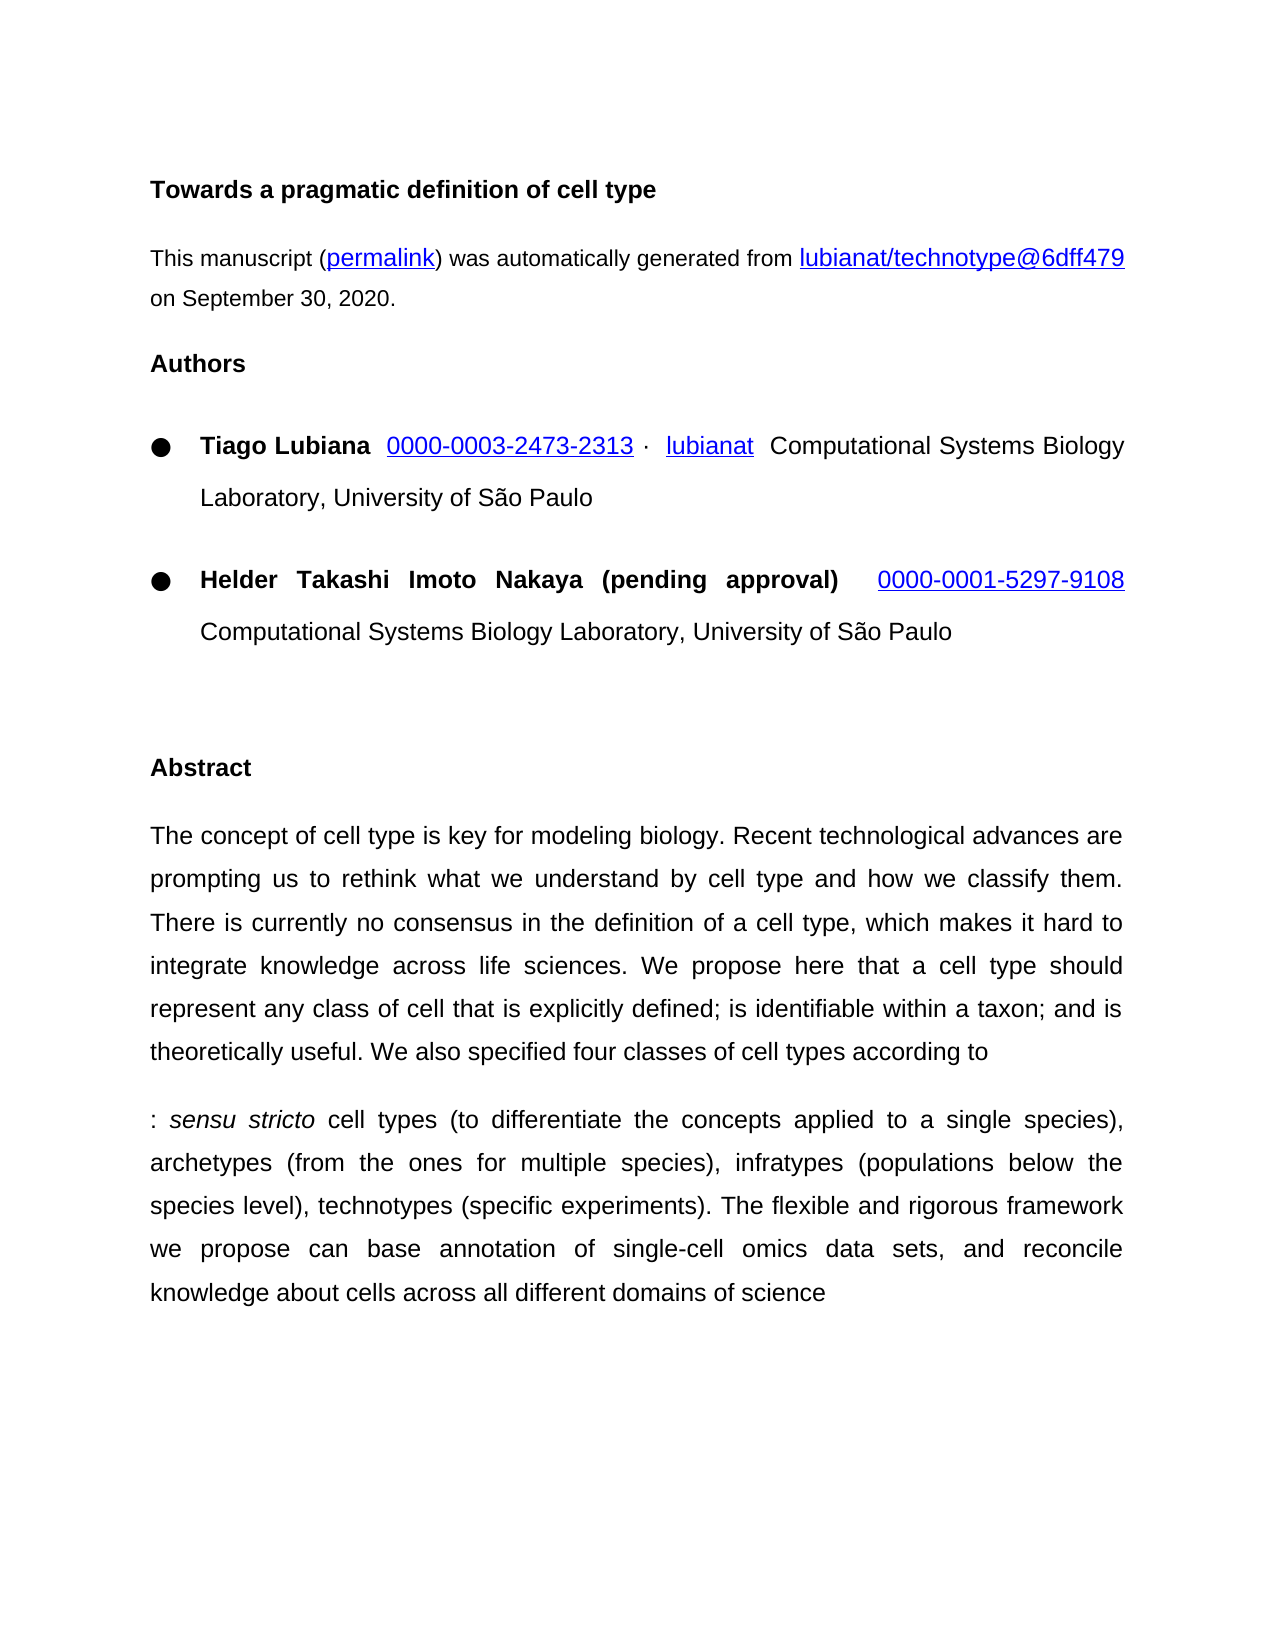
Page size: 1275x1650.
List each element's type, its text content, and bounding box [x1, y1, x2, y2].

title Towards a pragmatic definition of cell type [150, 175, 1125, 204]
text The concept of cell type is key for modeling biology. Recent technological advances are prompting us to rethink what we understand by cell type and how we classify them. There is currently no consensus in the definition of a cell type, which makes it hard to integrate knowledge across life sciences. We propose here that a cell type should represent any class of cell that is explicitly defined; is identifiable within a taxon; and is theoretically useful. We also specified four classes of cell types according to [150, 821, 1125, 1066]
subtitle Abstract [150, 753, 1125, 782]
text This manuscript (permalink) was automatically generated from lubianat/technotype@6dff479 on September 30, 2020. [150, 243, 1125, 311]
subtitle Authors [150, 349, 1125, 378]
list Helder Takashi Imoto Nakaya (pending approval) 0000-0001-5297-9108 Computational Systems Biology Laboratory, University of São Paulo [150, 551, 1125, 646]
list Tiago Lubiana 0000-0003-2473-2313 · lubianat Computational Systems Biology Laboratory, University of São Paulo [150, 418, 1125, 512]
text : sensu stricto cell types (to differentiate the concepts applied to a single species), archetypes (from the ones for multiple species), infratypes (populations below the species level), technotypes (specific experiments). The flexible and rigorous framework we propose can base annotation of single-cell omics data sets, and reconcile knowledge about cells across all different domains of science [150, 1105, 1125, 1306]
